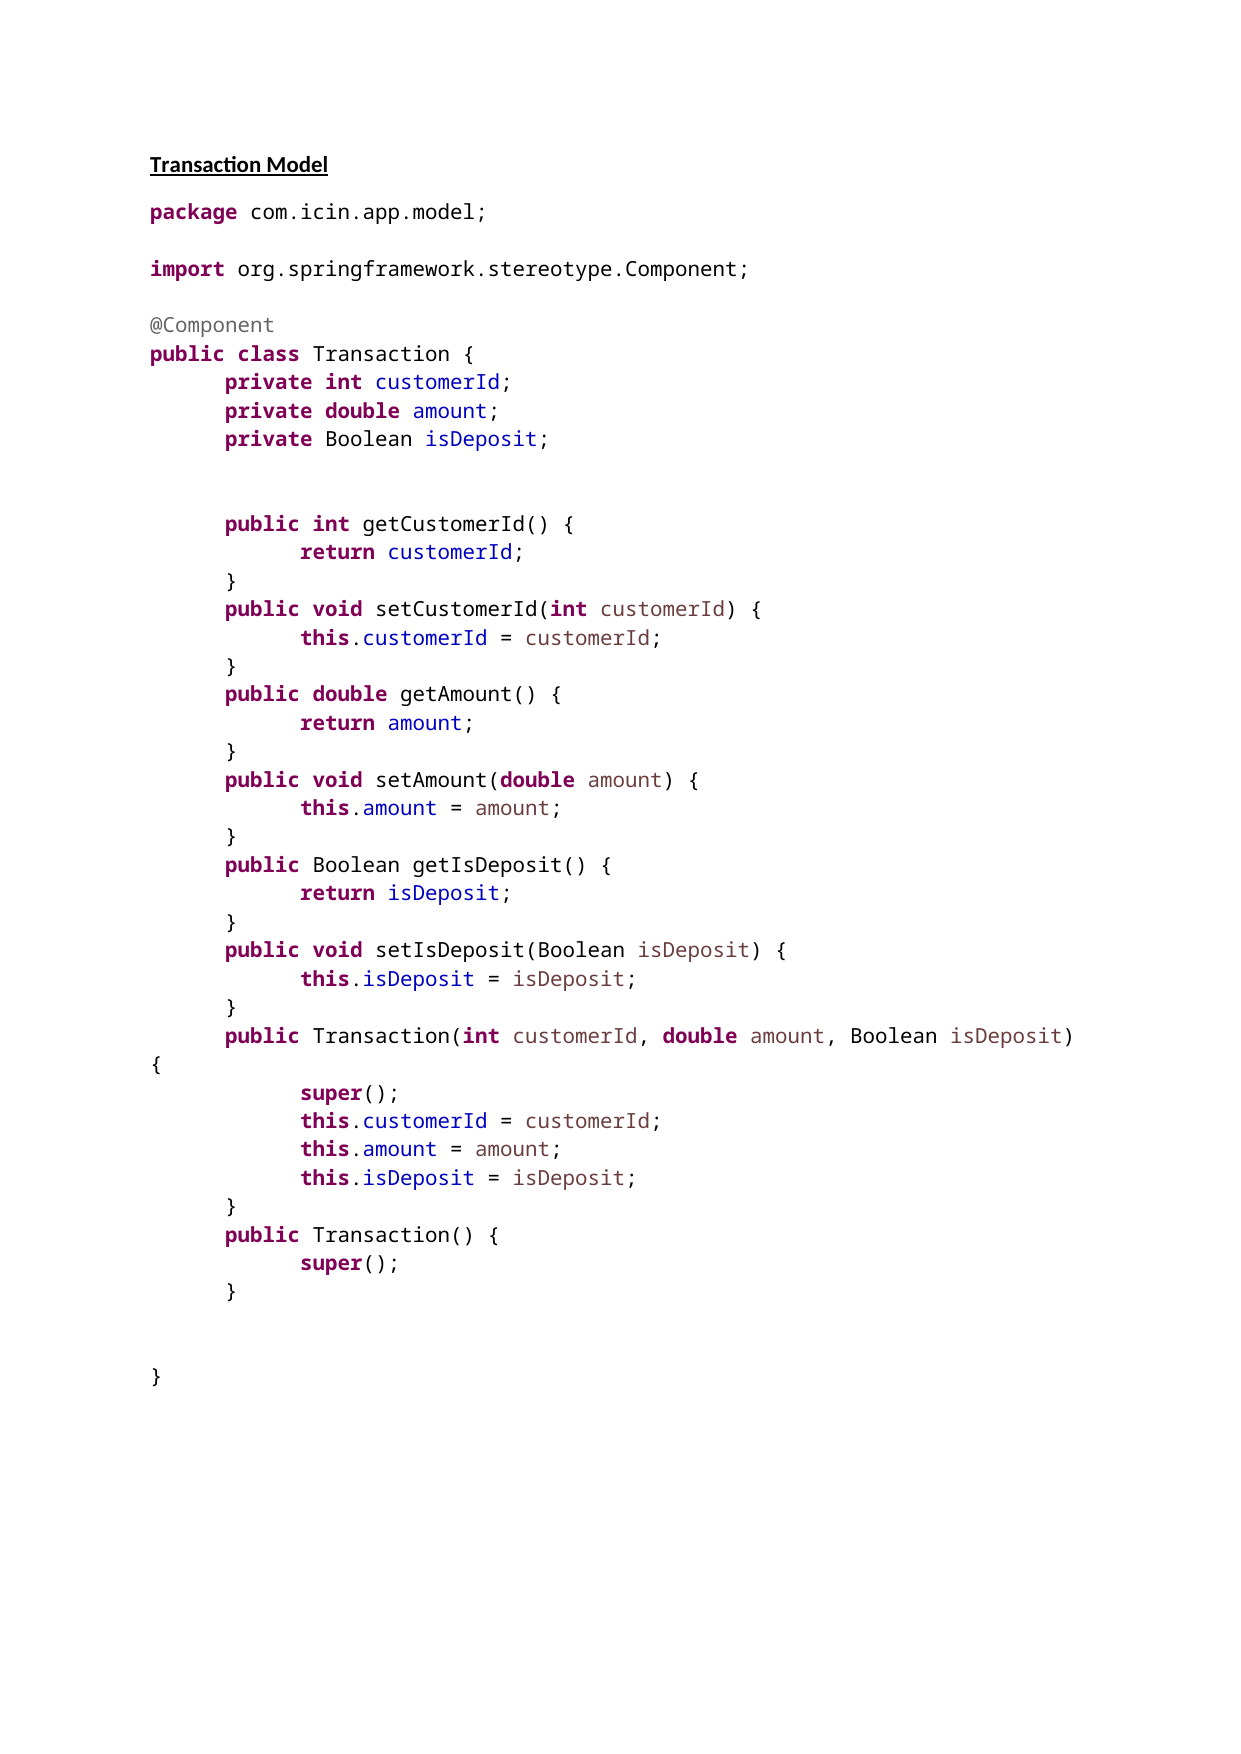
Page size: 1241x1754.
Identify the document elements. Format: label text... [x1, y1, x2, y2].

text } [150, 822, 1090, 850]
text public Transaction(int customerId, double amount, Boolean isDeposit) { [150, 1021, 1090, 1078]
text package com.icin.app.model; [150, 197, 1090, 225]
text public Boolean getIsDeposit() { [150, 850, 1090, 878]
text public int getCustomerId() { [150, 509, 1090, 537]
text } [150, 992, 1090, 1021]
text public void setAmount(double amount) { [150, 765, 1090, 793]
text } [150, 566, 1090, 594]
text public Transaction() { [150, 1220, 1090, 1248]
text } [150, 1361, 1090, 1389]
text public void setIsDeposit(Boolean isDeposit) { [150, 935, 1090, 964]
text private Boolean isDeposit; [150, 424, 1090, 453]
text this.amount = amount; [150, 793, 1090, 822]
text private double amount; [150, 396, 1090, 424]
text super(); [150, 1248, 1090, 1277]
text public class Transaction { [150, 339, 1090, 367]
text this.isDeposit = isDeposit; [150, 1163, 1090, 1191]
text @Component [150, 311, 1090, 339]
text } [150, 907, 1090, 935]
text this.customerId = customerId; [150, 1106, 1090, 1134]
text this.customerId = customerId; [150, 623, 1090, 651]
text super(); [150, 1078, 1090, 1106]
text } [150, 651, 1090, 679]
text private int customerId; [150, 367, 1090, 396]
text return isDeposit; [150, 878, 1090, 907]
text } [150, 1191, 1090, 1220]
text Transaction Model [150, 150, 1090, 178]
text public void setCustomerId(int customerId) { [150, 594, 1090, 623]
text import org.springframework.stereotype.Component; [150, 254, 1090, 282]
text this.amount = amount; [150, 1134, 1090, 1163]
text } [150, 736, 1090, 765]
text this.isDeposit = isDeposit; [150, 964, 1090, 992]
text } [150, 1277, 1090, 1305]
text return amount; [150, 708, 1090, 736]
text return customerId; [150, 537, 1090, 566]
text public double getAmount() { [150, 679, 1090, 708]
